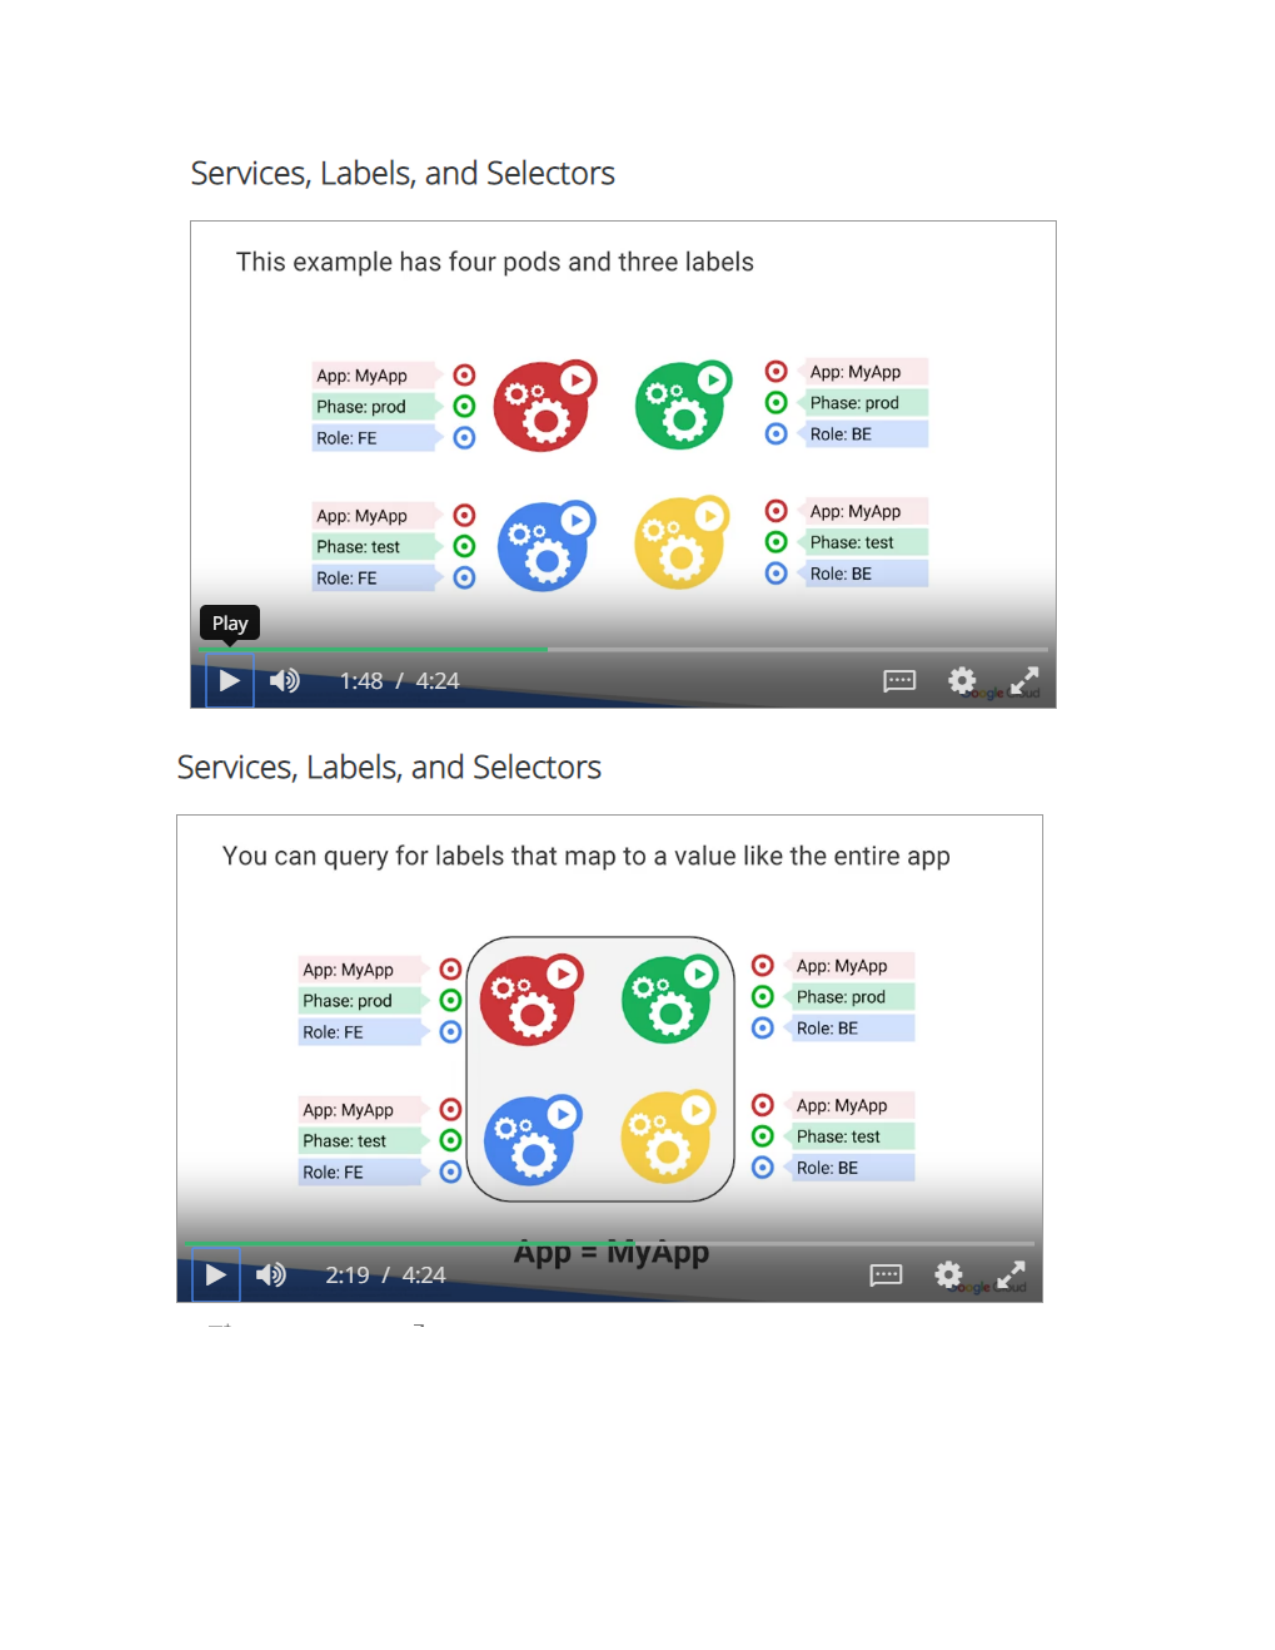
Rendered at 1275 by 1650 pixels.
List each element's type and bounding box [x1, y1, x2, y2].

picture [150, 150, 1067, 724]
picture [150, 749, 1056, 1327]
